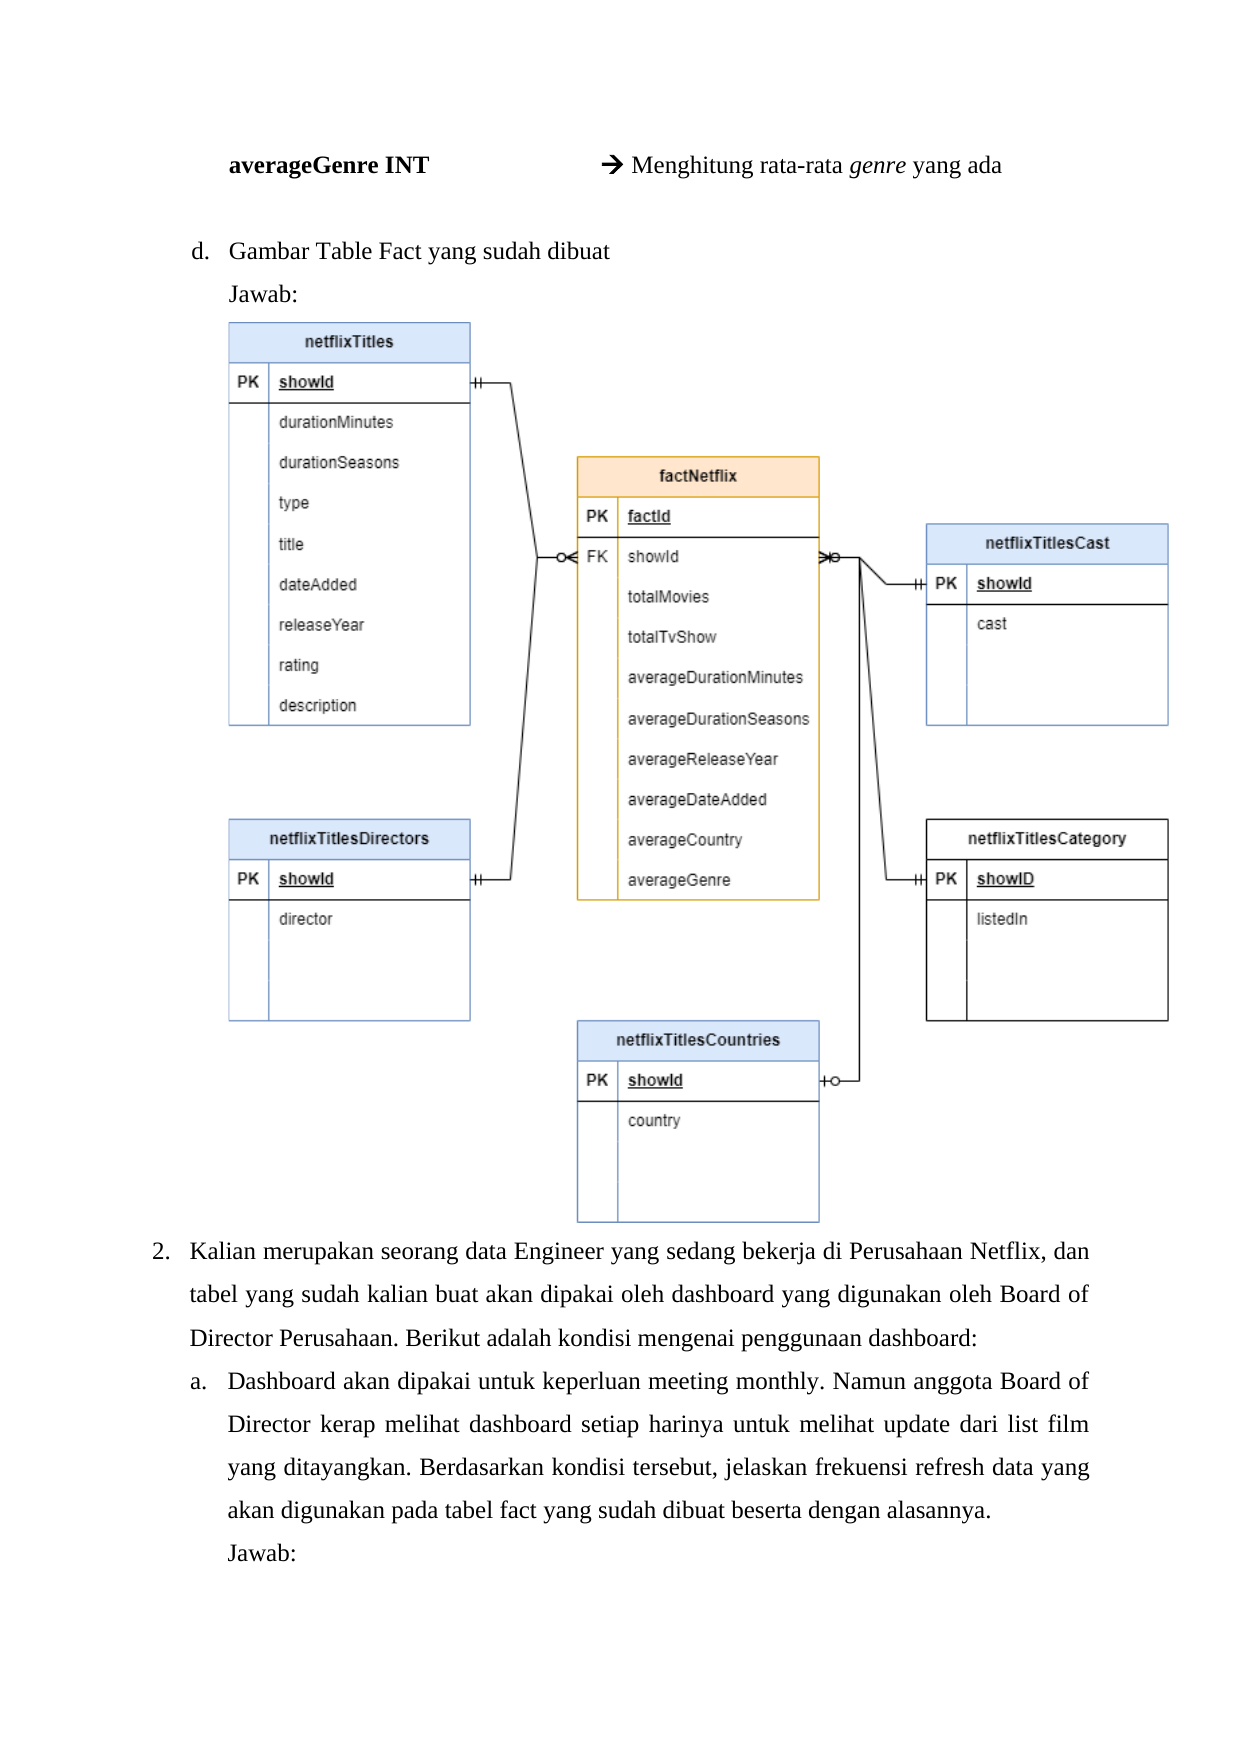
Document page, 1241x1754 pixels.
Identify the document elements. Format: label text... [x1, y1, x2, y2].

list Kalian merupakan seorang data Engineer yang sedang bekerja di Perusahaan Netflix, dan tabel yang sudah kalian buat akan dipakai oleh dashboard yang digunakan oleh Board of Director Perusahaan. Berikut adalah kondisi mengenai penggunaan dashboard: [152, 1236, 1090, 1351]
picture [228, 322, 1169, 1223]
list Dashboard akan dipakai untuk keperluan meeting monthly. Namun anggota Board of Director kerap melihat dashboard setiap harinya untuk melihat update dari list film yang ditayangkan. Berdasarkan kondisi tersebut, jelaskan frekuensi refresh data yang akan digunakan pada tabel fact yang sudah dibuat beserta dengan alasannya. [190, 1366, 1090, 1524]
list averageGenre INT Menghitung rata-rata genre yang ada [229, 150, 1090, 179]
list Jawab: [227, 1538, 1090, 1567]
list Jawab: [229, 279, 1090, 308]
list Gambar Table Fact yang sudah dibuat [191, 236, 1090, 265]
